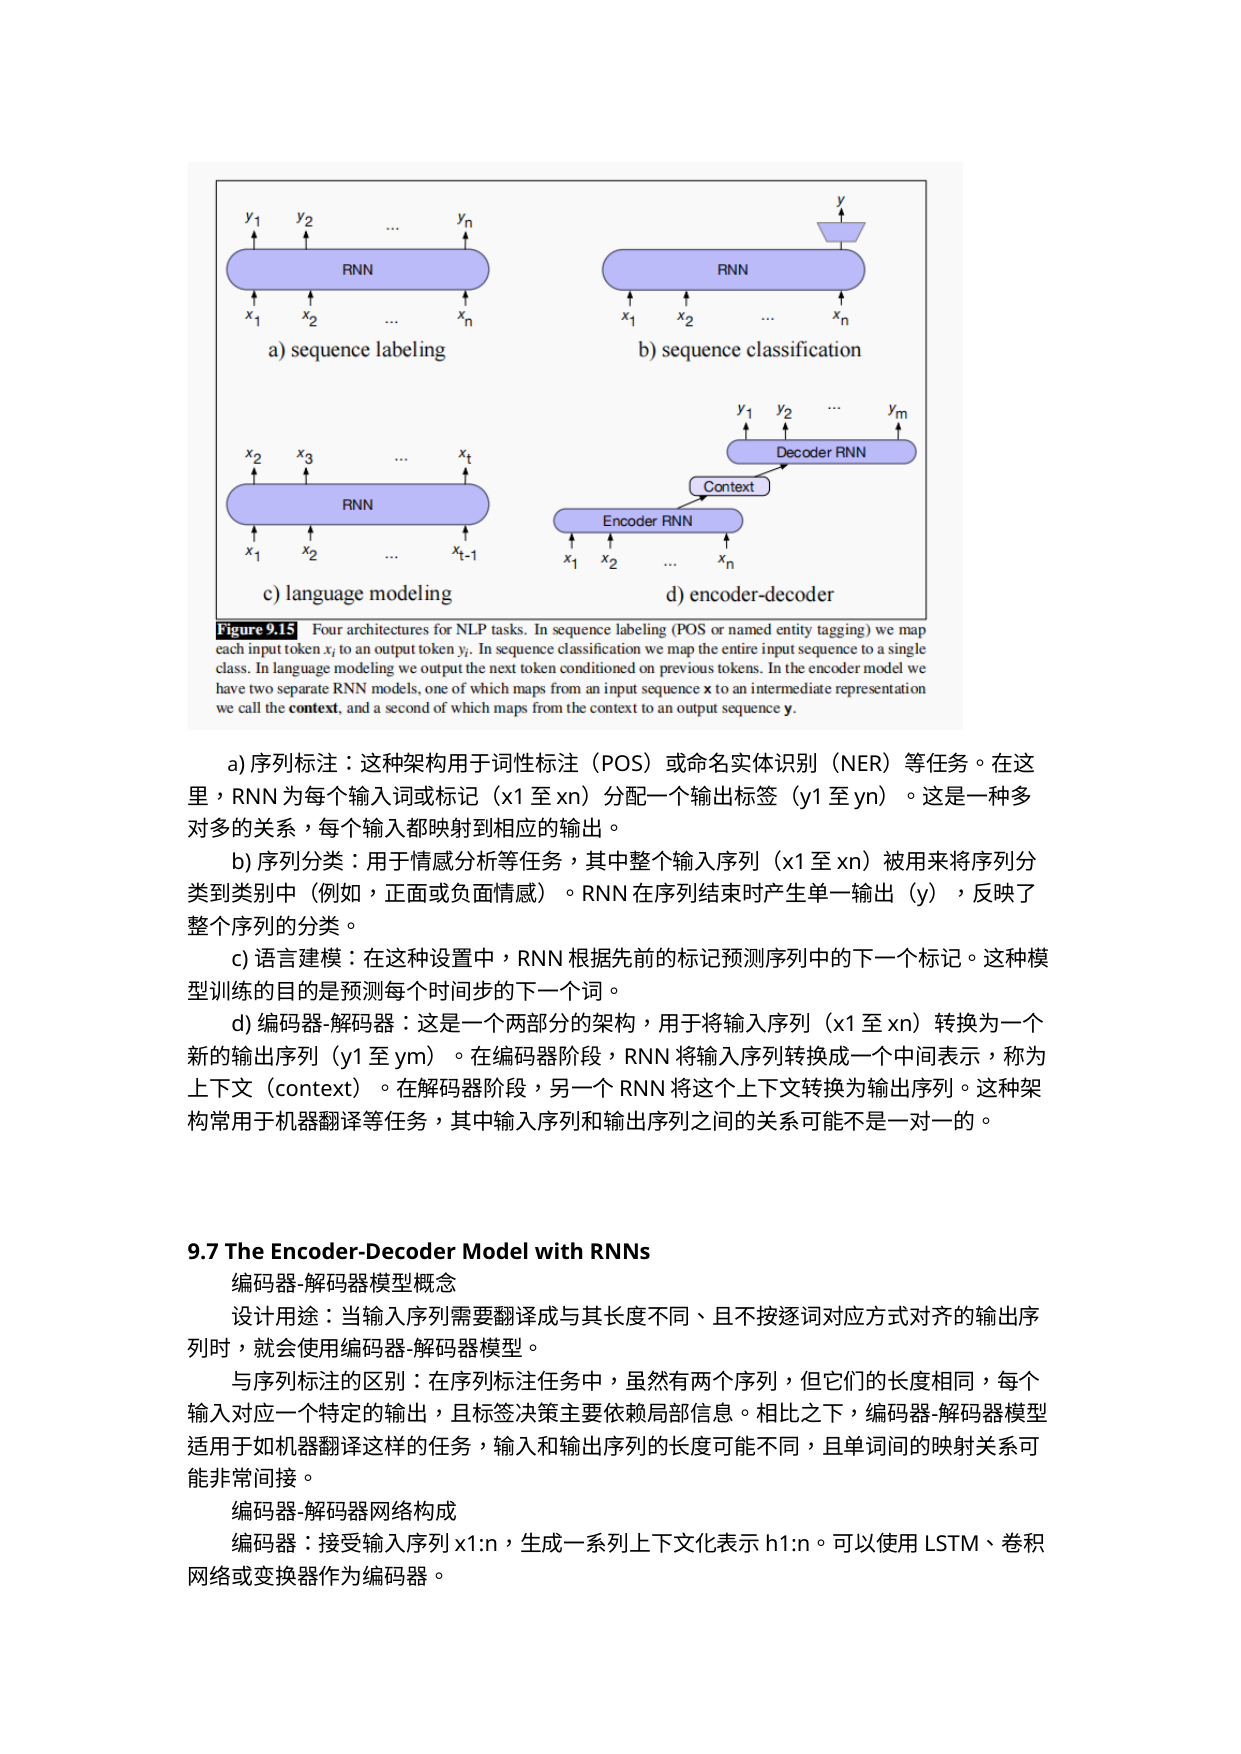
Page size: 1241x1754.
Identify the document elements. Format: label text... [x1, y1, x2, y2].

text d) 编码器-解码器：这是一个两部分的架构，用于将输入序列（x1至xn）转换为一个新的输出序列（y1至ym）。在编码器阶段，RNN将输入序列转换成一个中间表示，称为上下文（context）。在解码器阶段，另一个RNN将这个上下文转换为输出序列。这种架构常用于机器翻译等任务，其中输入序列和输出序列之间的关系可能不是一对一的。 [187, 1007, 1053, 1137]
text 与序列标注的区别：在序列标注任务中，虽然有两个序列，但它们的长度相同，每个输入对应一个特定的输出，且标签决策主要依赖局部信息。相比之下，编码器-解码器模型适用于如机器翻译这样的任务，输入和输出序列的长度可能不同，且单词间的映射关系可能非常间接。 [187, 1364, 1053, 1494]
text c) 语言建模：在这种设置中，RNN根据先前的标记预测序列中的下一个标记。这种模型训练的目的是预测每个时间步的下一个词。 [187, 942, 1053, 1007]
picture [187, 162, 963, 730]
text b) 序列分类：用于情感分析等任务，其中整个输入序列（x1至xn）被用来将序列分类到类别中（例如，正面或负面情感）。RNN在序列结束时产生单一输出（y），反映了整个序列的分类。 [187, 844, 1053, 942]
text a) 序列标注：这种架构用于词性标注（POS）或命名实体识别（NER）等任务。在这里，RNN为每个输入词或标记（x1至xn）分配一个输出标签（y1至yn）。这是一种多对多的关系，每个输入都映射到相应的输出。 [187, 747, 1053, 844]
text 9.7 The Encoder-Decoder Model with RNNs [187, 1234, 1053, 1267]
text 设计用途：当输入序列需要翻译成与其长度不同、且不按逐词对应方式对齐的输出序列时，就会使用编码器-解码器模型。 [187, 1299, 1053, 1364]
text 编码器：接受输入序列x1:n，生成一系列上下文化表示h1:n。可以使用LSTM、卷积网络或变换器作为编码器。 [187, 1527, 1053, 1592]
text 编码器-解码器模型概念 [187, 1267, 1053, 1299]
text 编码器-解码器网络构成 [187, 1494, 1053, 1527]
